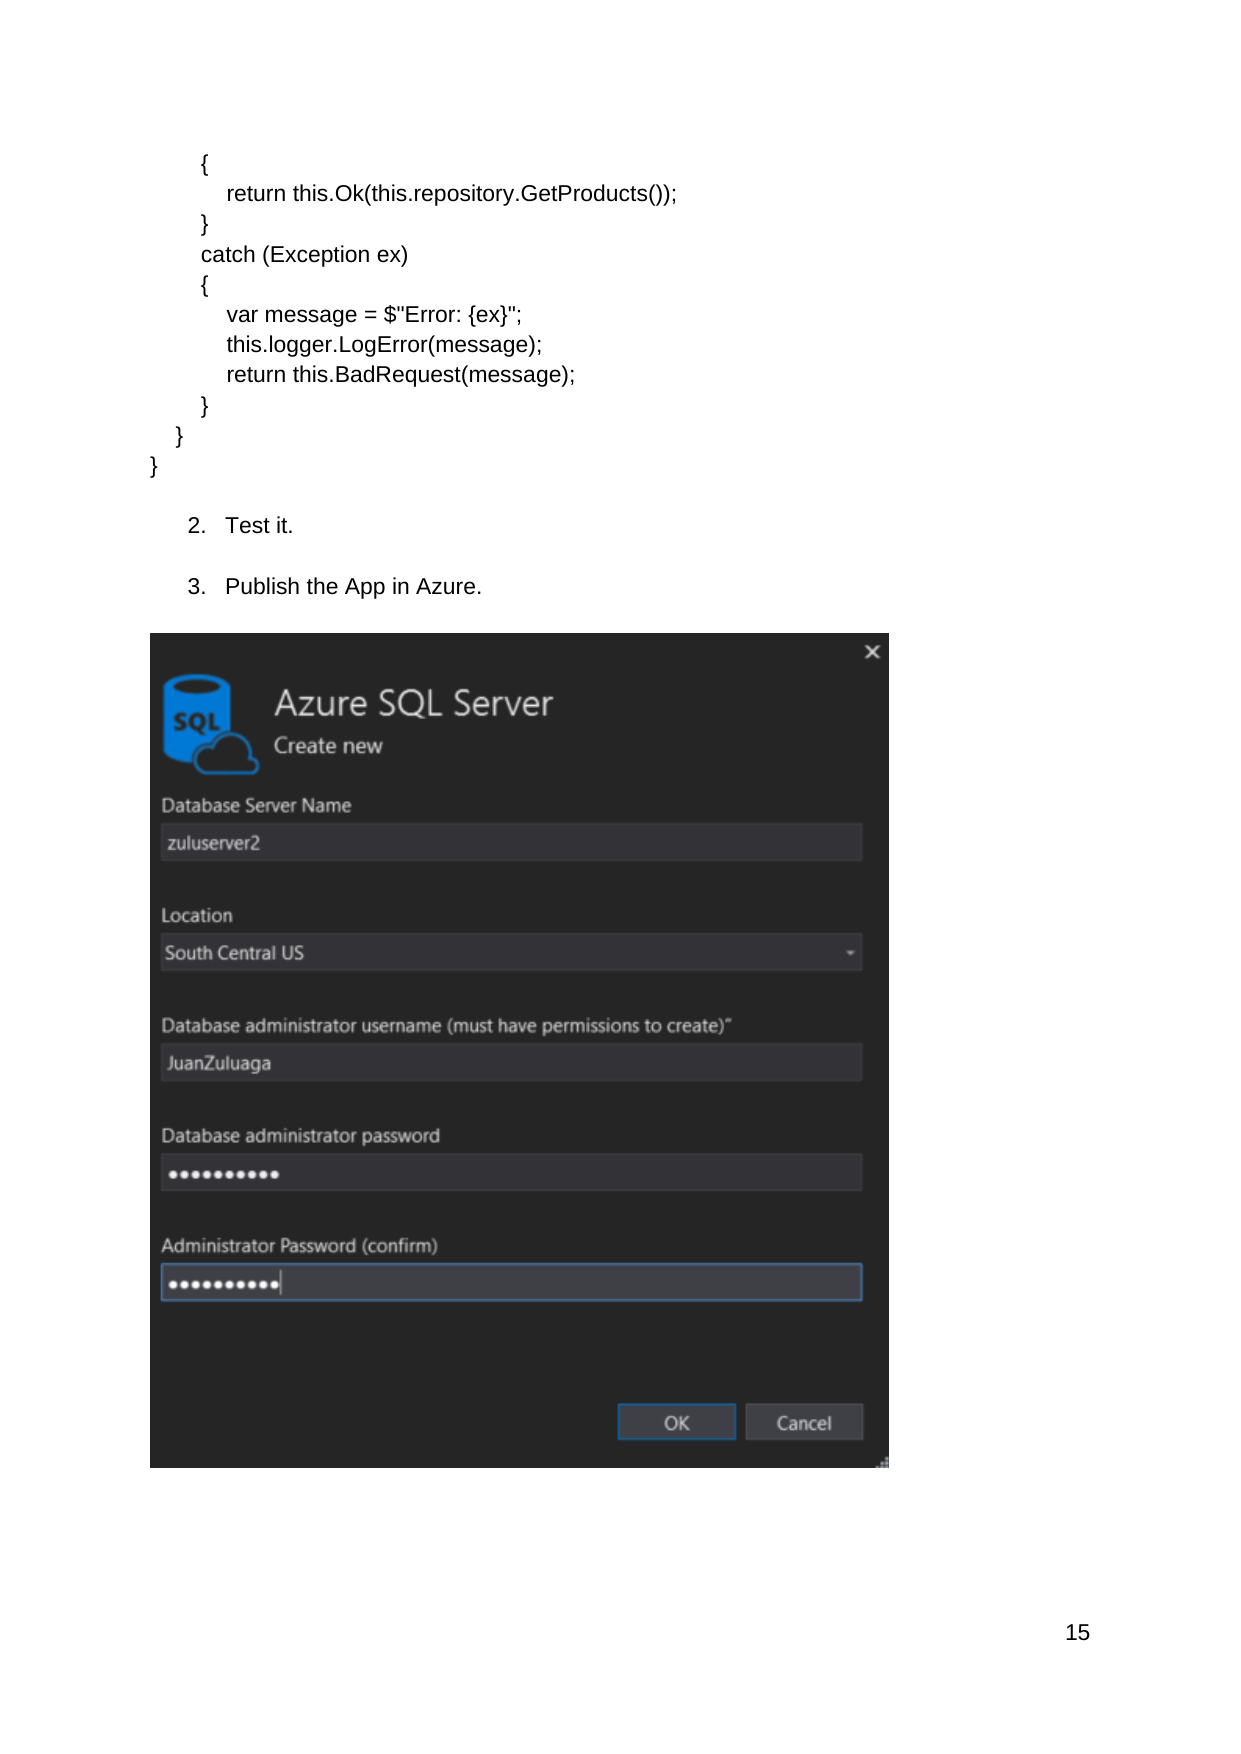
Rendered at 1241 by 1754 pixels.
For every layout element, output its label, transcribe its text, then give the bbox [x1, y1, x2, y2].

text } [150, 392, 1090, 418]
list Publish the App in Azure. [187, 573, 1090, 599]
picture [150, 633, 889, 1468]
text this.logger.LogError(message); [150, 331, 1090, 358]
text } [150, 422, 1090, 448]
text { [150, 271, 1090, 297]
text } [150, 452, 1090, 478]
text return this.BadRequest(message); [150, 361, 1090, 388]
text var message = $"Error: {ex}"; [150, 301, 1090, 327]
text catch (Exception ex) [150, 241, 1090, 267]
list Test it. [187, 512, 1090, 539]
text } [150, 210, 1090, 237]
text return this.Ok(this.repository.GetProducts()); [150, 180, 1090, 207]
text { [150, 150, 1090, 176]
